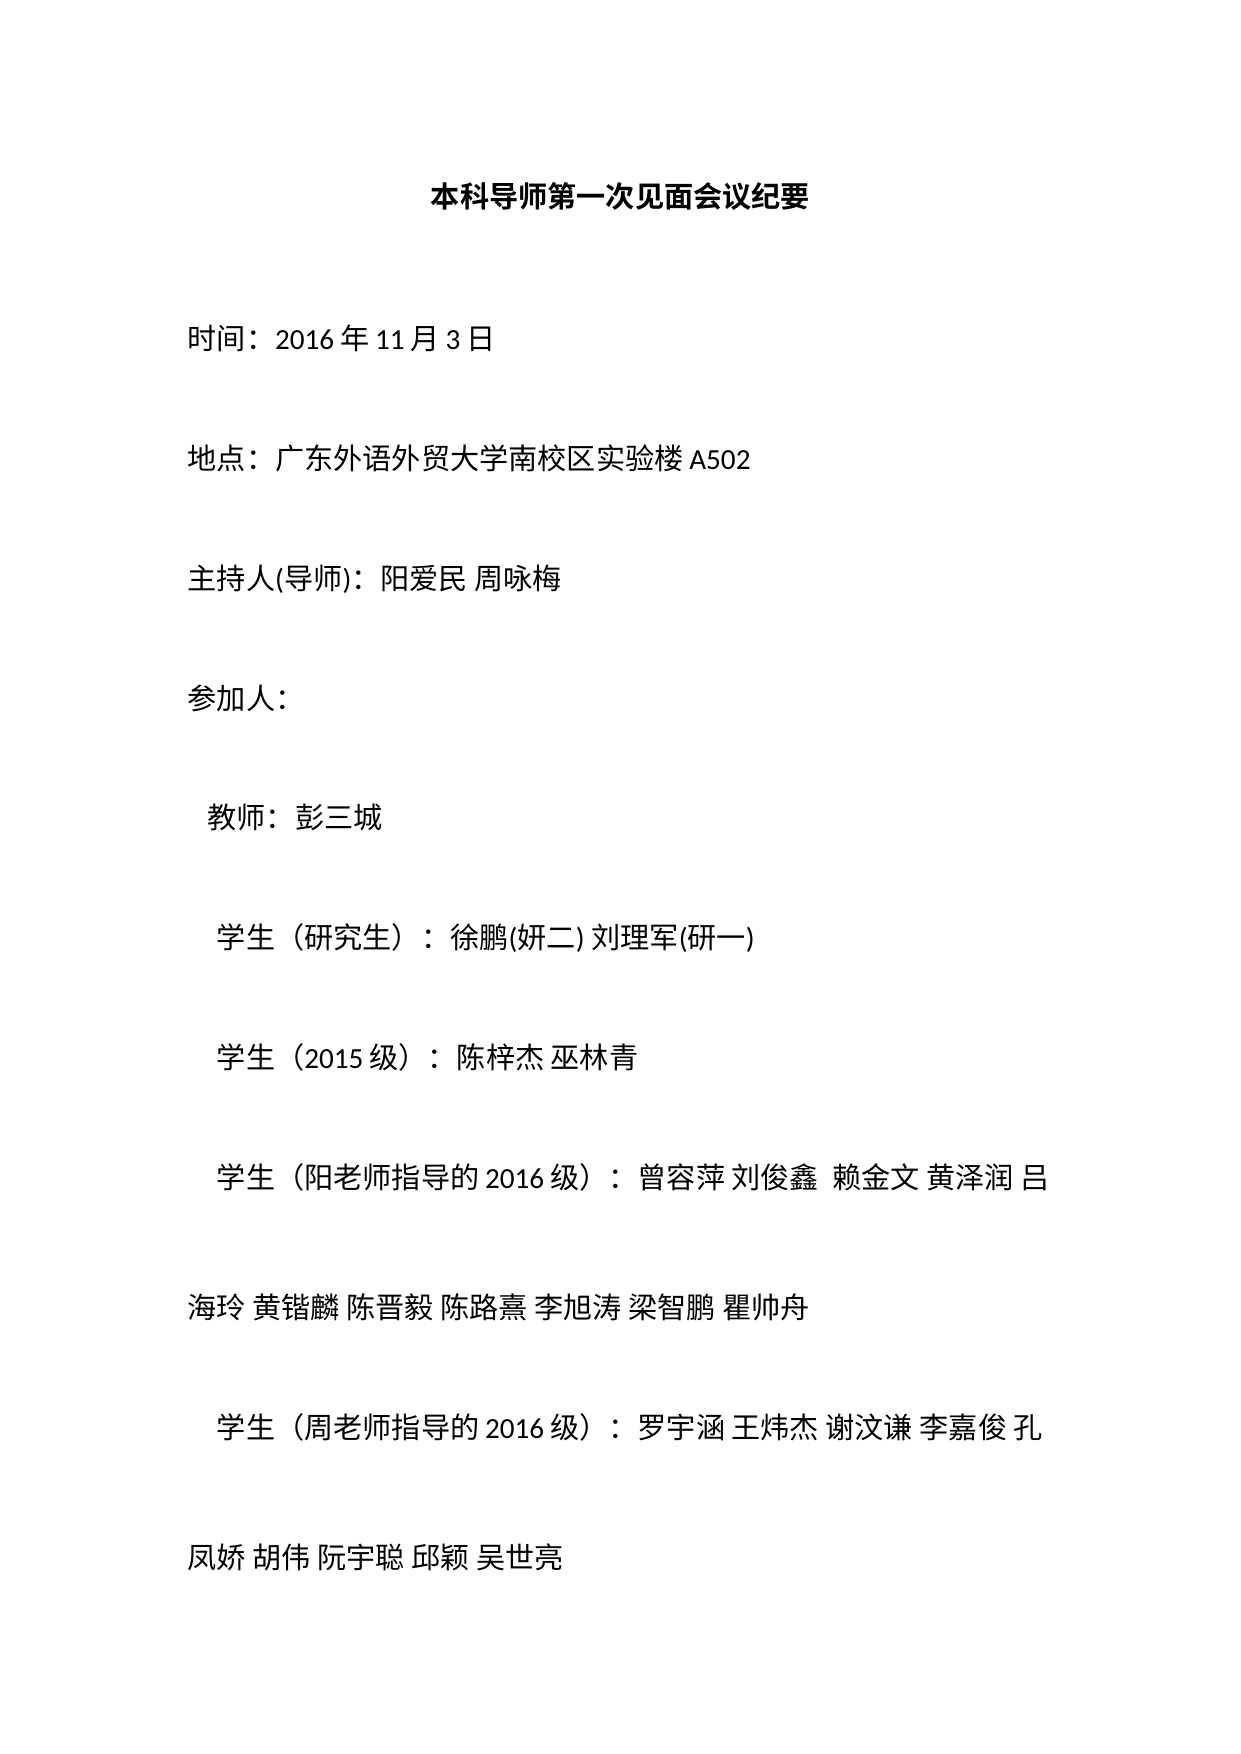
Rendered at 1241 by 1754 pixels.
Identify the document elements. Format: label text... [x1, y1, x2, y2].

text 地点：广东外语外贸大学南校区实验楼A502 [187, 424, 1053, 489]
text 学生（研究生）：徐鹏(妍二) 刘理军(研一) [187, 903, 1053, 968]
text 本科导师第一次见面会议纪要 [187, 162, 1053, 227]
text 教师：彭三城 [187, 784, 1053, 849]
text 学生（2015级）：陈梓杰 巫林青 [187, 1023, 1053, 1088]
text 参加人： [187, 664, 1053, 729]
text 主持人(导师)：阳爱民 周咏梅 [187, 544, 1053, 609]
text 学生（周老师指导的2016级）：罗宇涵 王炜杰 谢汶谦 李嘉俊 孔凤娇 胡伟 阮宇聪 邱颖 吴世亮 [187, 1393, 1053, 1588]
text 时间：2016年11月3日 [187, 304, 1053, 369]
text 学生（阳老师指导的2016级）：曾容萍 刘俊鑫 赖金文 黄泽润 吕海玲 黄锴麟 陈晋毅 陈路熹 李旭涛 梁智鹏 瞿帅舟 [187, 1143, 1053, 1338]
